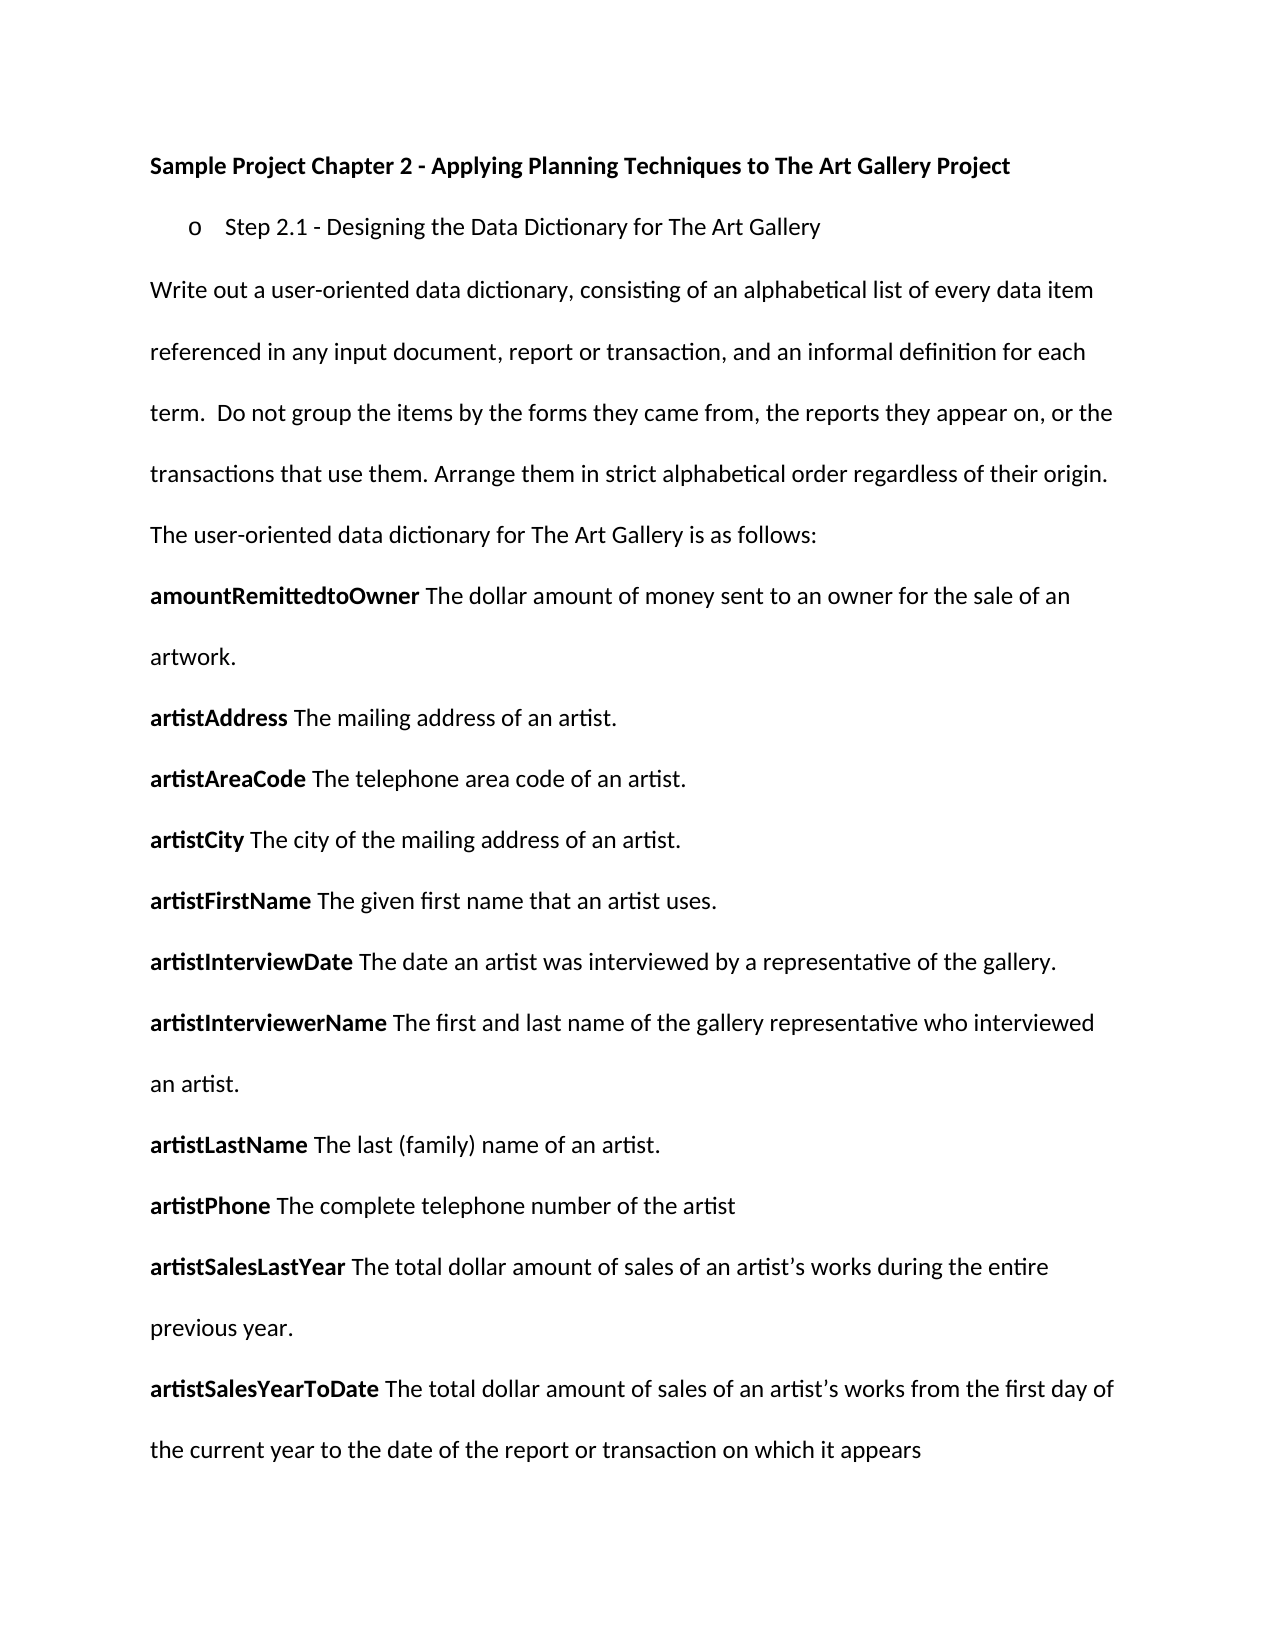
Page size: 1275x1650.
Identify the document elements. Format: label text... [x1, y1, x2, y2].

text artistInterviewDate The date an artist was interviewed by a representative of the gallery. [150, 946, 1125, 977]
text artistAreaCode The telephone area code of an artist. [150, 763, 1125, 793]
text artistSalesLastYear The total dollar amount of sales of an artist’s works during the entire previous year. [150, 1251, 1125, 1343]
text artistSalesYearToDate The total dollar amount of sales of an artist’s works from the first day of the current year to the date of the report or transaction on which it appears [150, 1373, 1125, 1465]
text artistAddress The mailing address of an artist. [150, 702, 1125, 732]
text amountRemittedtoOwner The dollar amount of money sent to an owner for the sale of an artwork. [150, 580, 1125, 671]
list Step 2.1 - Designing the Data Dictionary for The Art Gallery [187, 211, 1125, 243]
text The user-oriented data dictionary for The Art Gallery is as follows: [150, 519, 1125, 549]
text artistLastName The last (family) name of an artist. [150, 1129, 1125, 1160]
text artistPhone The complete telephone number of the artist [150, 1190, 1125, 1221]
text Write out a user-oriented data dictionary, consisting of an alphabetical list of every data item referenced in any input document, report or transaction, and an informal definition for each term. Do not group the items by the forms they came from, the reports they appear on, or the transactions that use them. Arrange them in strict alphabetical order regardless of their origin. [150, 274, 1125, 488]
text artistCity The city of the mailing address of an artist. [150, 824, 1125, 854]
list Sample Project Chapter 2 - Applying Planning Techniques to The Art Gallery Project [150, 150, 1125, 181]
text artistFirstName The given first name that an artist uses. [150, 885, 1125, 916]
text artistInterviewerName The first and last name of the gallery representative who interviewed an artist. [150, 1007, 1125, 1099]
